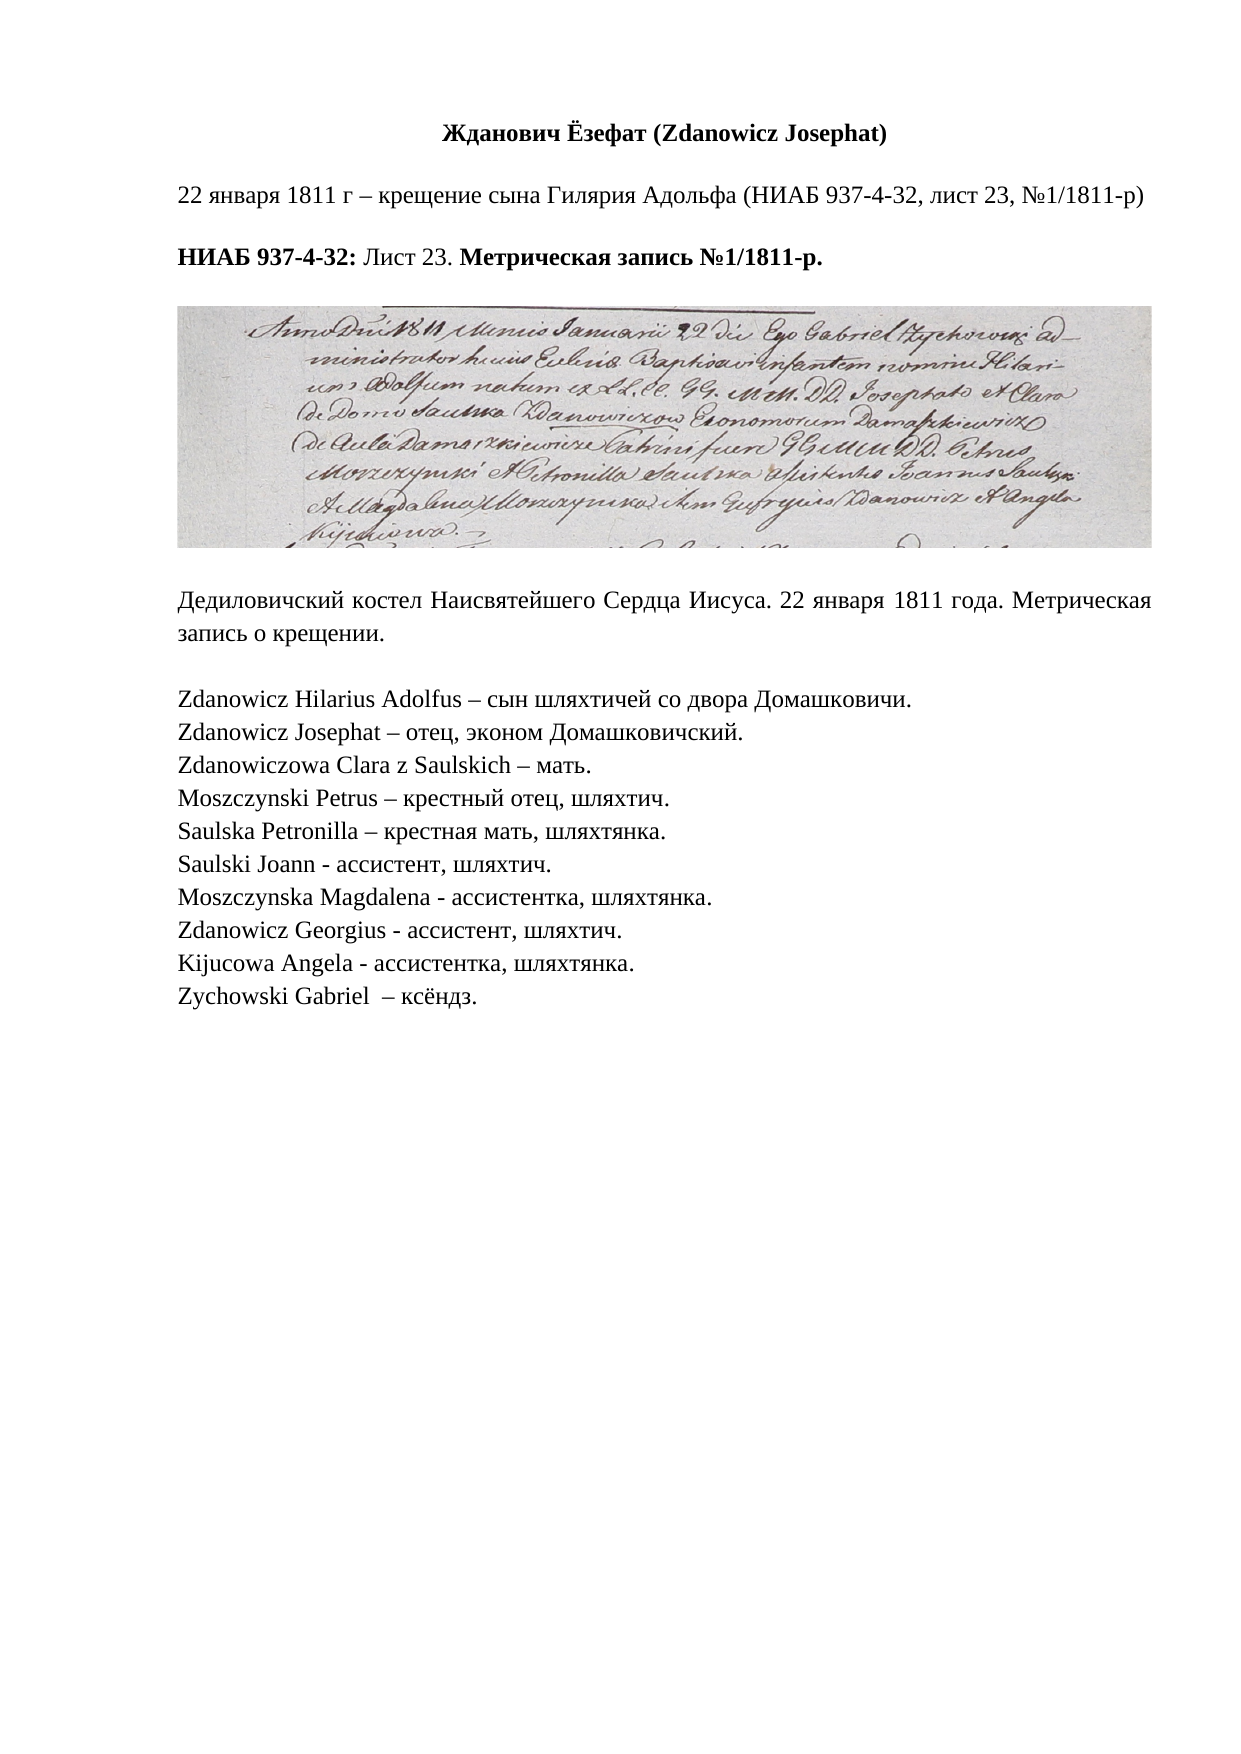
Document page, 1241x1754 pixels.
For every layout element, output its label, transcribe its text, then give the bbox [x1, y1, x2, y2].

text Zychowski Gabriel – ксёндз. [177, 981, 1152, 1010]
picture [177, 306, 1152, 548]
text Дедиловичский костел Наисвятейшего Сердца Иисуса. 22 января 1811 года. Метрическая запись о крещении. [177, 585, 1152, 647]
text Zdanowicz Josephat – отец, эконом Домашковичский. [177, 717, 1152, 746]
text Moszczynska Magdalena - ассистентка, шляхтянка. [177, 882, 1152, 911]
text Zdanowicz Hilarius Adolfus – сын шляхтичей со двора Домашковичи. [177, 684, 1152, 713]
text Жданович Ёзефат (Zdanowicz Josephat) [177, 118, 1152, 147]
text Zdanowiczowa Clara z Saulskich – мать. [177, 750, 1152, 779]
text Moszczynski Petrus – крестный отец, шляхтич. [177, 783, 1152, 812]
text Zdanowicz Georgius - ассистент, шляхтич. [177, 915, 1152, 944]
text Kijucowa Angela - ассистентка, шляхтянка. [177, 948, 1152, 977]
text Saulski Joann - ассистент, шляхтич. [177, 849, 1152, 878]
text Saulska Petronilla – крестная мать, шляхтянка. [177, 816, 1152, 845]
text 22 января 1811 г – крещение сына Гилярия Адольфа (НИАБ 937-4-32, лист 23, №1/1811-р) [177, 180, 1152, 209]
text НИАБ 937-4-32: Лист 23. Метрическая запись №1/1811-р. [177, 242, 1152, 271]
